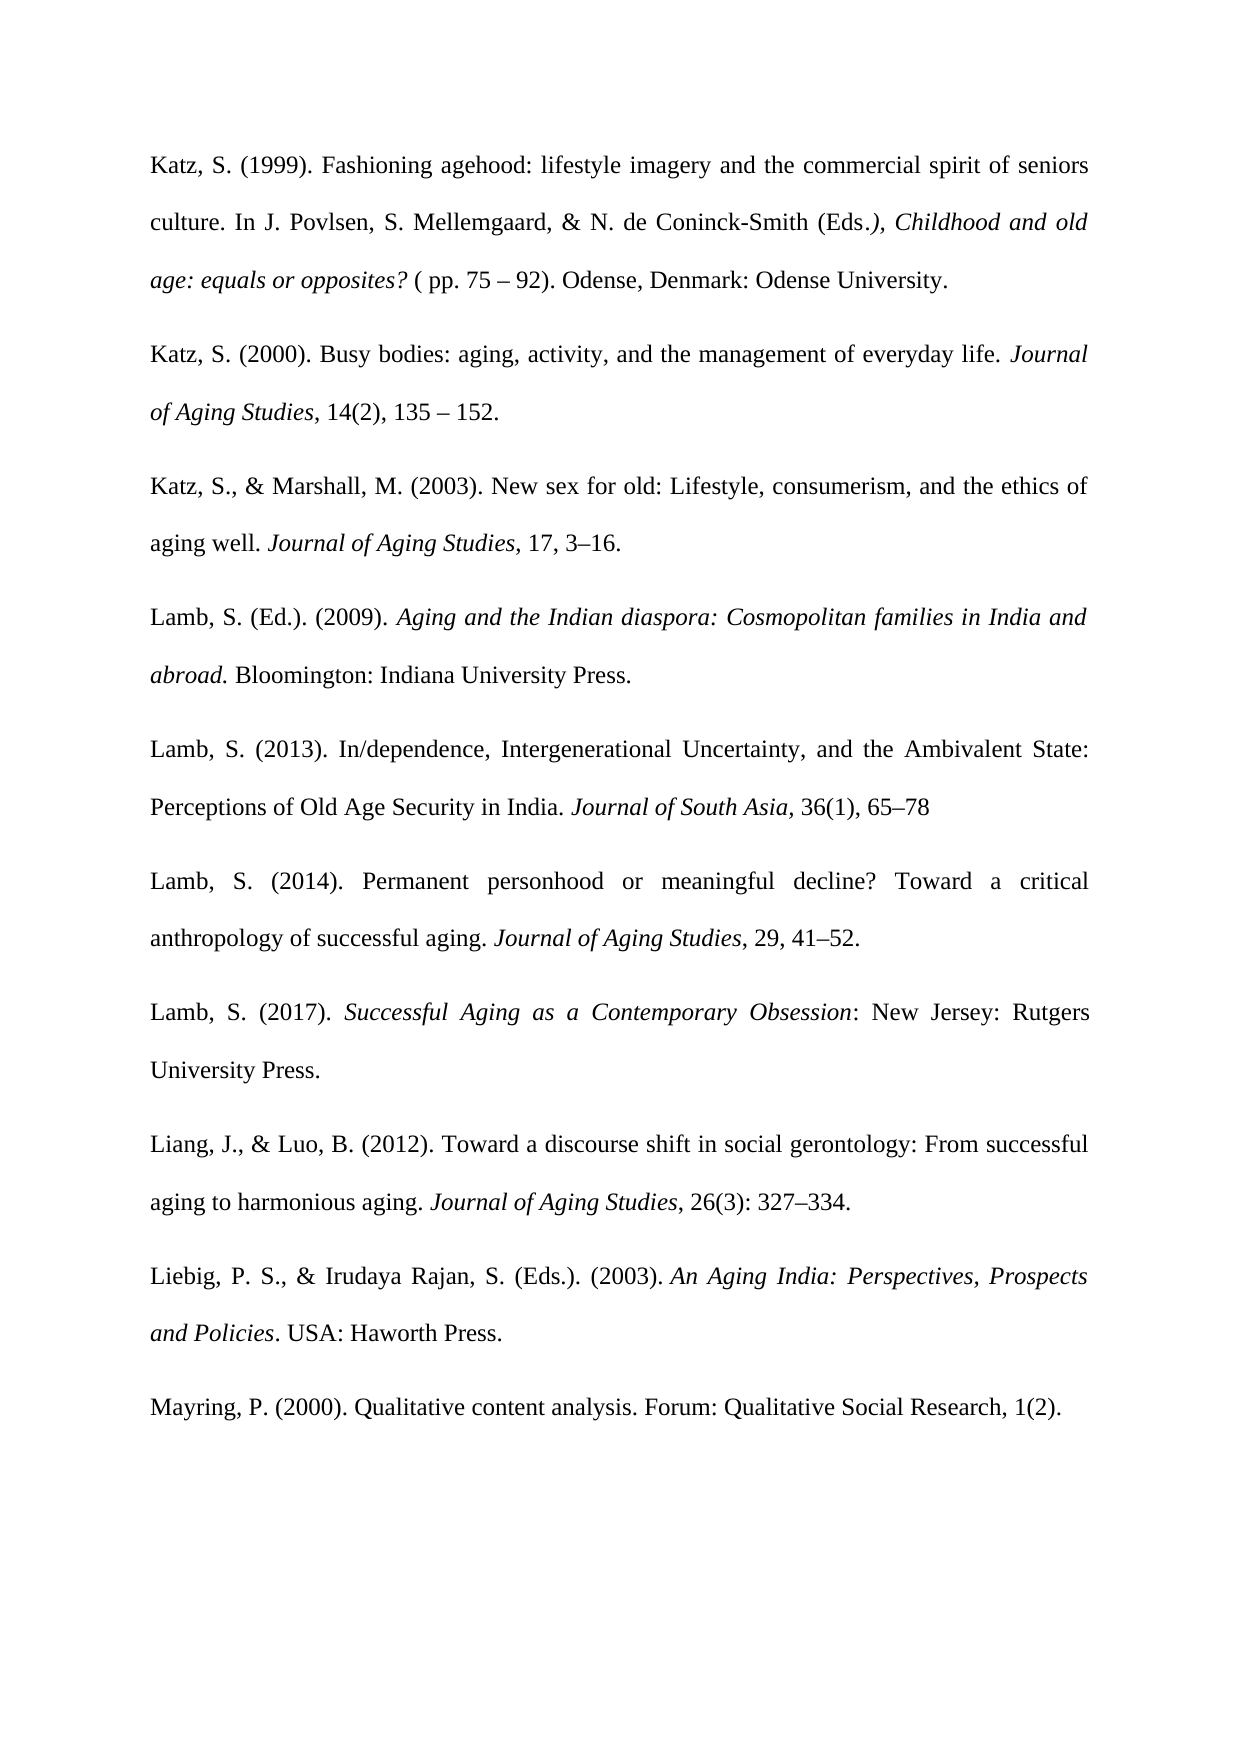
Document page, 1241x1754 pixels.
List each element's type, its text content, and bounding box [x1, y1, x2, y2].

text Mayring, P. (2000). Qualitative content analysis. Forum: Qualitative Social Research, 1(2). [150, 1392, 1090, 1421]
text Liebig, P. S., & Irudaya Rajan, S. (Eds.). (2003). An Aging India: Perspectives, Prospects and Policies. USA: Haworth Press. [150, 1261, 1090, 1347]
text Lamb, S. (2014). Permanent personhood or meaningful decline? Toward a critical anthropology of successful aging. Journal of Aging Studies, 29, 41–52. [150, 866, 1090, 952]
text Katz, S. (2000). Busy bodies: aging, activity, and the management of everyday life. Journal of Aging Studies, 14(2), 135 – 152. [150, 339, 1090, 425]
text Katz, S., & Marshall, M. (2003). New sex for old: Lifestyle, consumerism, and the ethics of aging well. Journal of Aging Studies, 17, 3–16. [150, 471, 1090, 557]
text Liang, J., & Luo, B. (2012). Toward a discourse shift in social gerontology: From successful aging to harmonious aging. Journal of Aging Studies, 26(3): 327–334. [150, 1129, 1090, 1215]
text Lamb, S. (2013). In/dependence, Intergenerational Uncertainty, and the Ambivalent State: Perceptions of Old Age Security in India. Journal of South Asia, 36(1), 65–78 [150, 734, 1090, 820]
text Lamb, S. (2017). Successful Aging as a Contemporary Obsession: New Jersey: Rutgers University Press. [150, 997, 1090, 1084]
text Katz, S. (1999). Fashioning agehood: lifestyle imagery and the commercial spirit of seniors culture. In J. Povlsen, S. Mellemgaard, & N. de Coninck-Smith (Eds.), Childhood and old age: equals or opposites? ( pp. 75 – 92). Odense, Denmark: Odense University. [150, 150, 1090, 294]
text Lamb, S. (Ed.). (2009). Aging and the Indian diaspora: Cosmopolitan families in India and abroad. Bloomington: Indiana University Press. [150, 602, 1090, 689]
